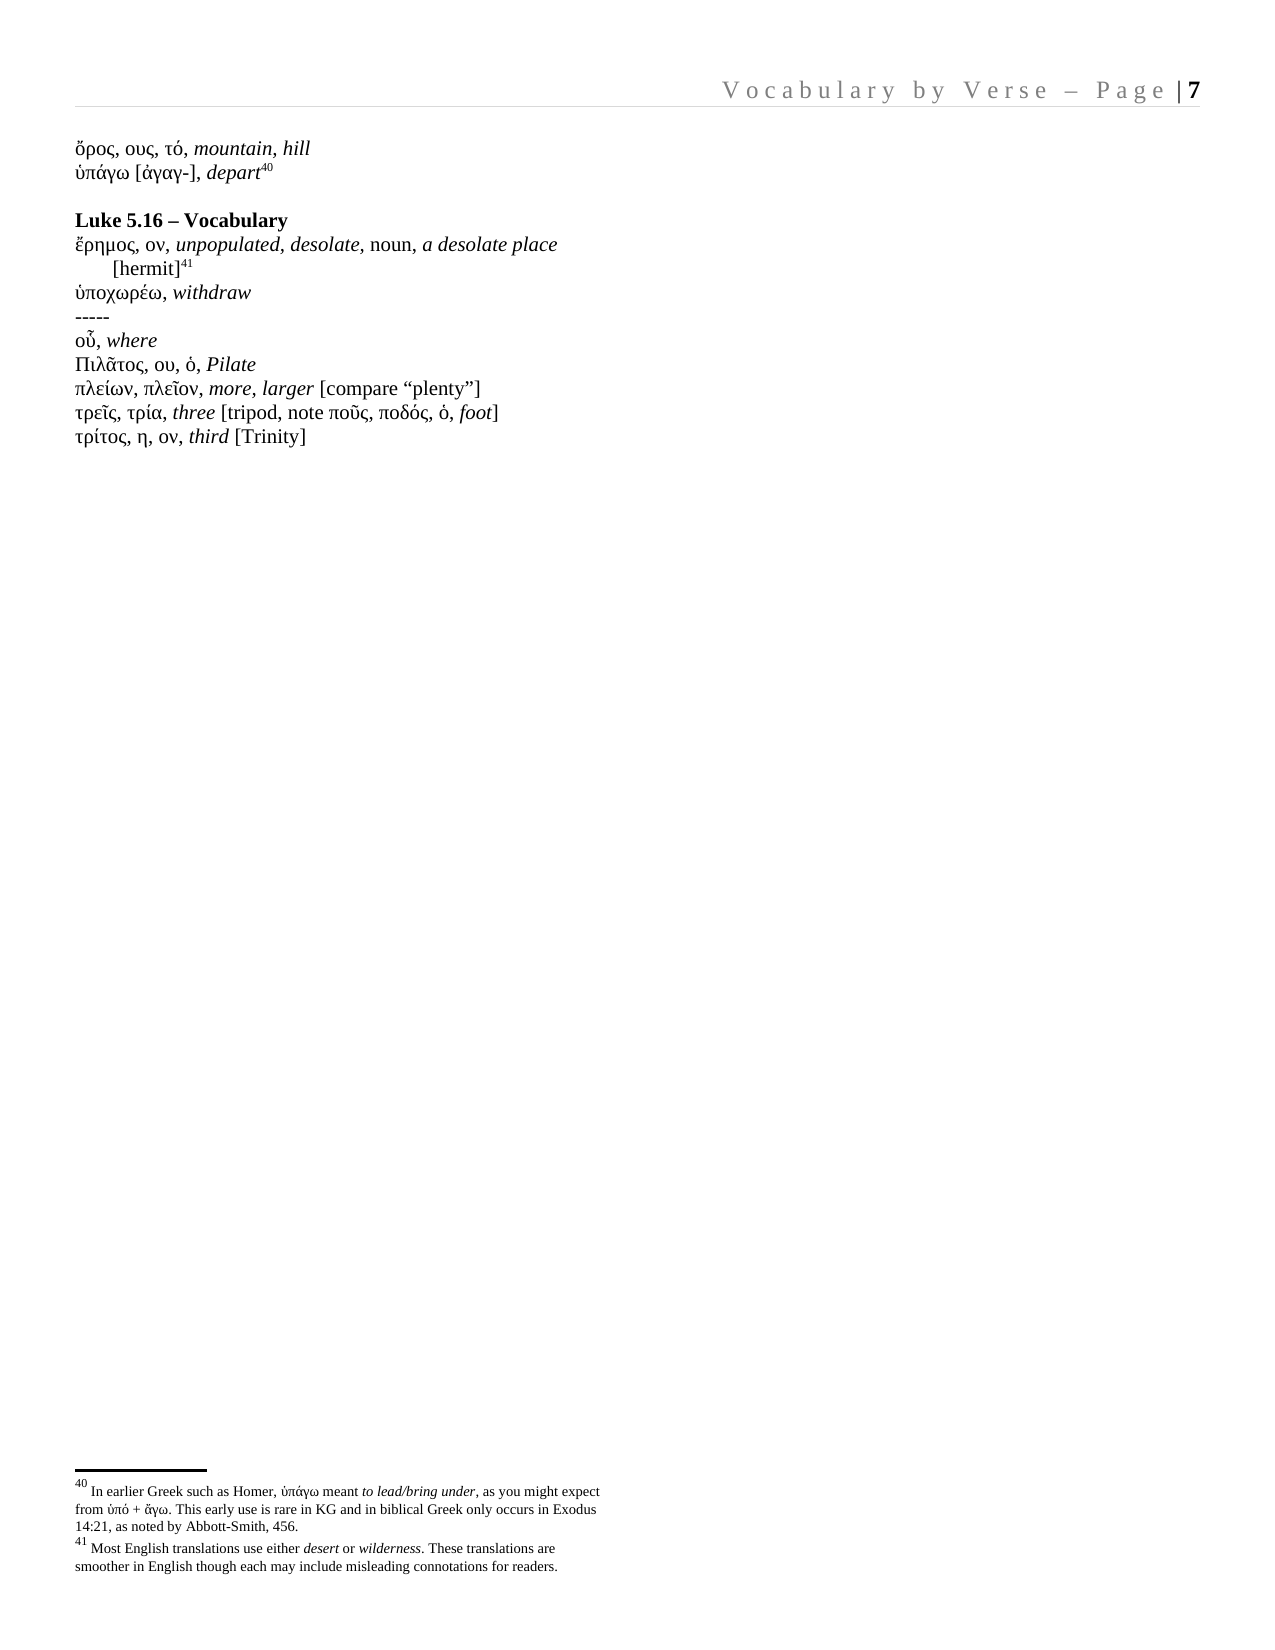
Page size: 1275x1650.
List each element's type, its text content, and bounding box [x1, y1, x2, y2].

text Πιλᾶτος, ου, ὁ, Pilate [75, 352, 600, 376]
text τρίτος, η, ον, third [Trinity] [75, 424, 600, 448]
text ἔρημος, ον, unpopulated, desolate, noun, a desolate place [hermit] [75, 232, 600, 280]
text πλείων, πλεῖον, more, larger [compare “plenty”] [75, 376, 600, 400]
text ὄρος, ους, τό, mountain, hill [75, 136, 600, 160]
text Luke 5.16 – Vocabulary [75, 208, 600, 232]
text ὑποχωρέω, withdraw [75, 280, 600, 304]
text ----- [75, 304, 600, 328]
text ὑπάγω [ἀγαγ-], depart [75, 160, 600, 184]
text οὗ, where [75, 328, 600, 352]
text τρεῖς, τρία, three [tripod, note ποῦς, ποδός, ὁ, foot] [75, 400, 600, 424]
